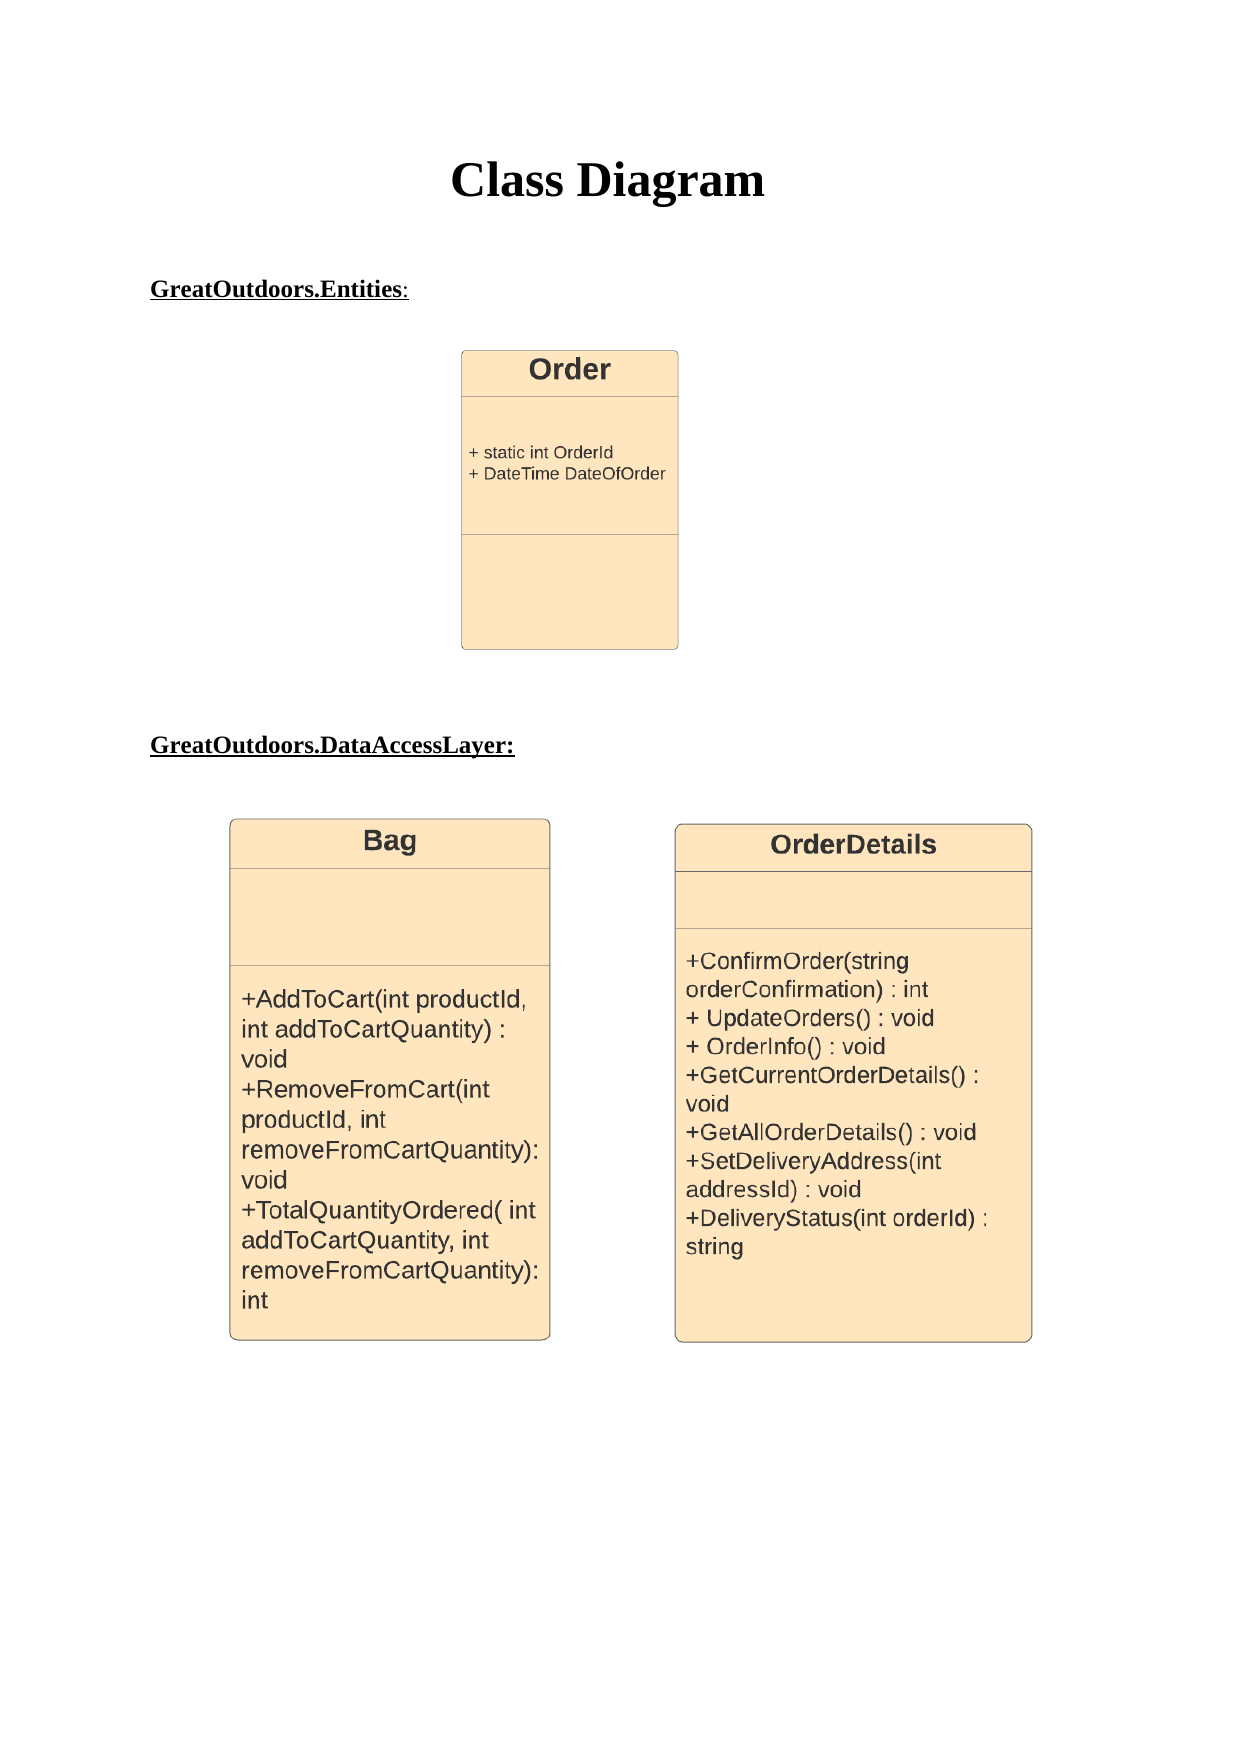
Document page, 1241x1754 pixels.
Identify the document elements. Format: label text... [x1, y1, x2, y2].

picture [637, 778, 1065, 1385]
text Class Diagram [375, 150, 1090, 207]
picture [438, 323, 698, 674]
picture [193, 771, 584, 1384]
text GreatOutdoors.DataAccessLayer: [150, 730, 1090, 759]
text GreatOutdoors.Entities: [150, 274, 1090, 303]
